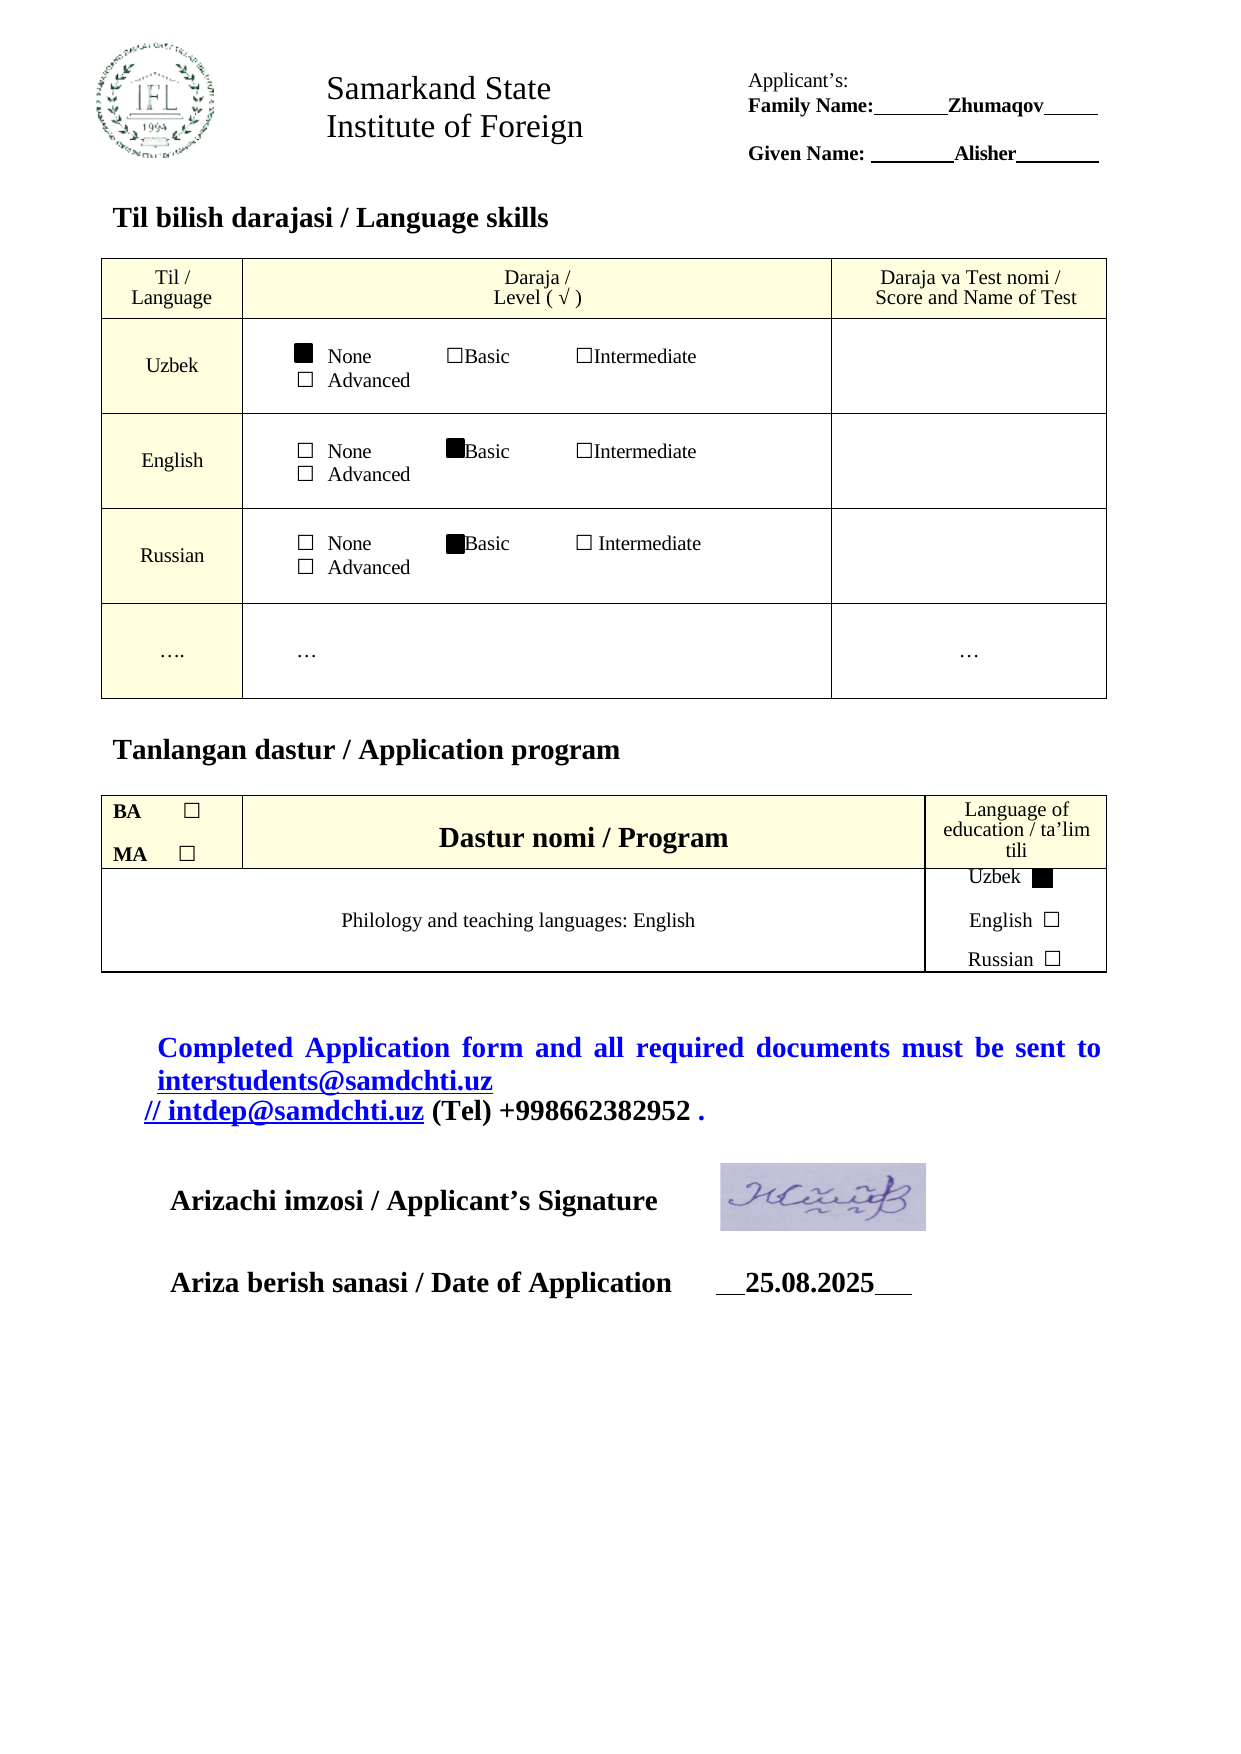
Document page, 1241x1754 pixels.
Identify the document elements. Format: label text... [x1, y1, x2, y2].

table_cell …. [102, 604, 242, 697]
table_cell [832, 414, 1106, 508]
table_cell … [243, 604, 831, 697]
table_header Language of education / ta’lim tili [926, 796, 1106, 868]
table_cell [1053, 869, 1106, 888]
table_cell Uzbek [926, 869, 1032, 888]
text Ariza berish sanasi / Date of Application 25.08.2025 [170, 1265, 1137, 1298]
table_cell None ☐Basic ☐Intermediate Advanced [243, 319, 831, 413]
table_cell … [832, 604, 1106, 697]
table_cell [832, 319, 1106, 413]
table_header Daraja va Test nomi / Score and Name of Test [832, 259, 1106, 318]
picture [720, 1163, 927, 1231]
table_header Daraja / Level ( √ ) [243, 259, 831, 318]
table_header BA ☐ MA ☐ [102, 796, 242, 868]
table_header Dastur nomi / Program [243, 796, 924, 868]
table_cell Uzbek [102, 319, 242, 413]
text Completed Application form and all required documents must be sent to interstudents@samdchti.uz [157, 1030, 1128, 1097]
text // intdep@samdchti.uz (Tel) +998662382952 . [144, 1097, 1137, 1126]
table_cell Russian [102, 509, 242, 603]
text Arizachi imzosi / Applicant’s Signature [170, 1126, 1137, 1231]
table_cell None ☐Basic ☐ Intermediate Advanced [243, 509, 831, 603]
text Til bilish darajasi / Language skills [112, 200, 1137, 233]
picture [95, 42, 214, 158]
table_cell None ☐Basic ☐Intermediate Advanced [243, 414, 831, 508]
table_cell Philology and teaching languages: English [102, 869, 924, 971]
table_cell [1032, 869, 1053, 888]
table_header Til / Language [102, 259, 242, 318]
text Tanlangan dastur / Application program [112, 732, 1137, 766]
table_cell English [102, 414, 242, 508]
table_cell [832, 509, 1106, 603]
table_cell English ☐ Russian ☐ [926, 888, 1106, 971]
